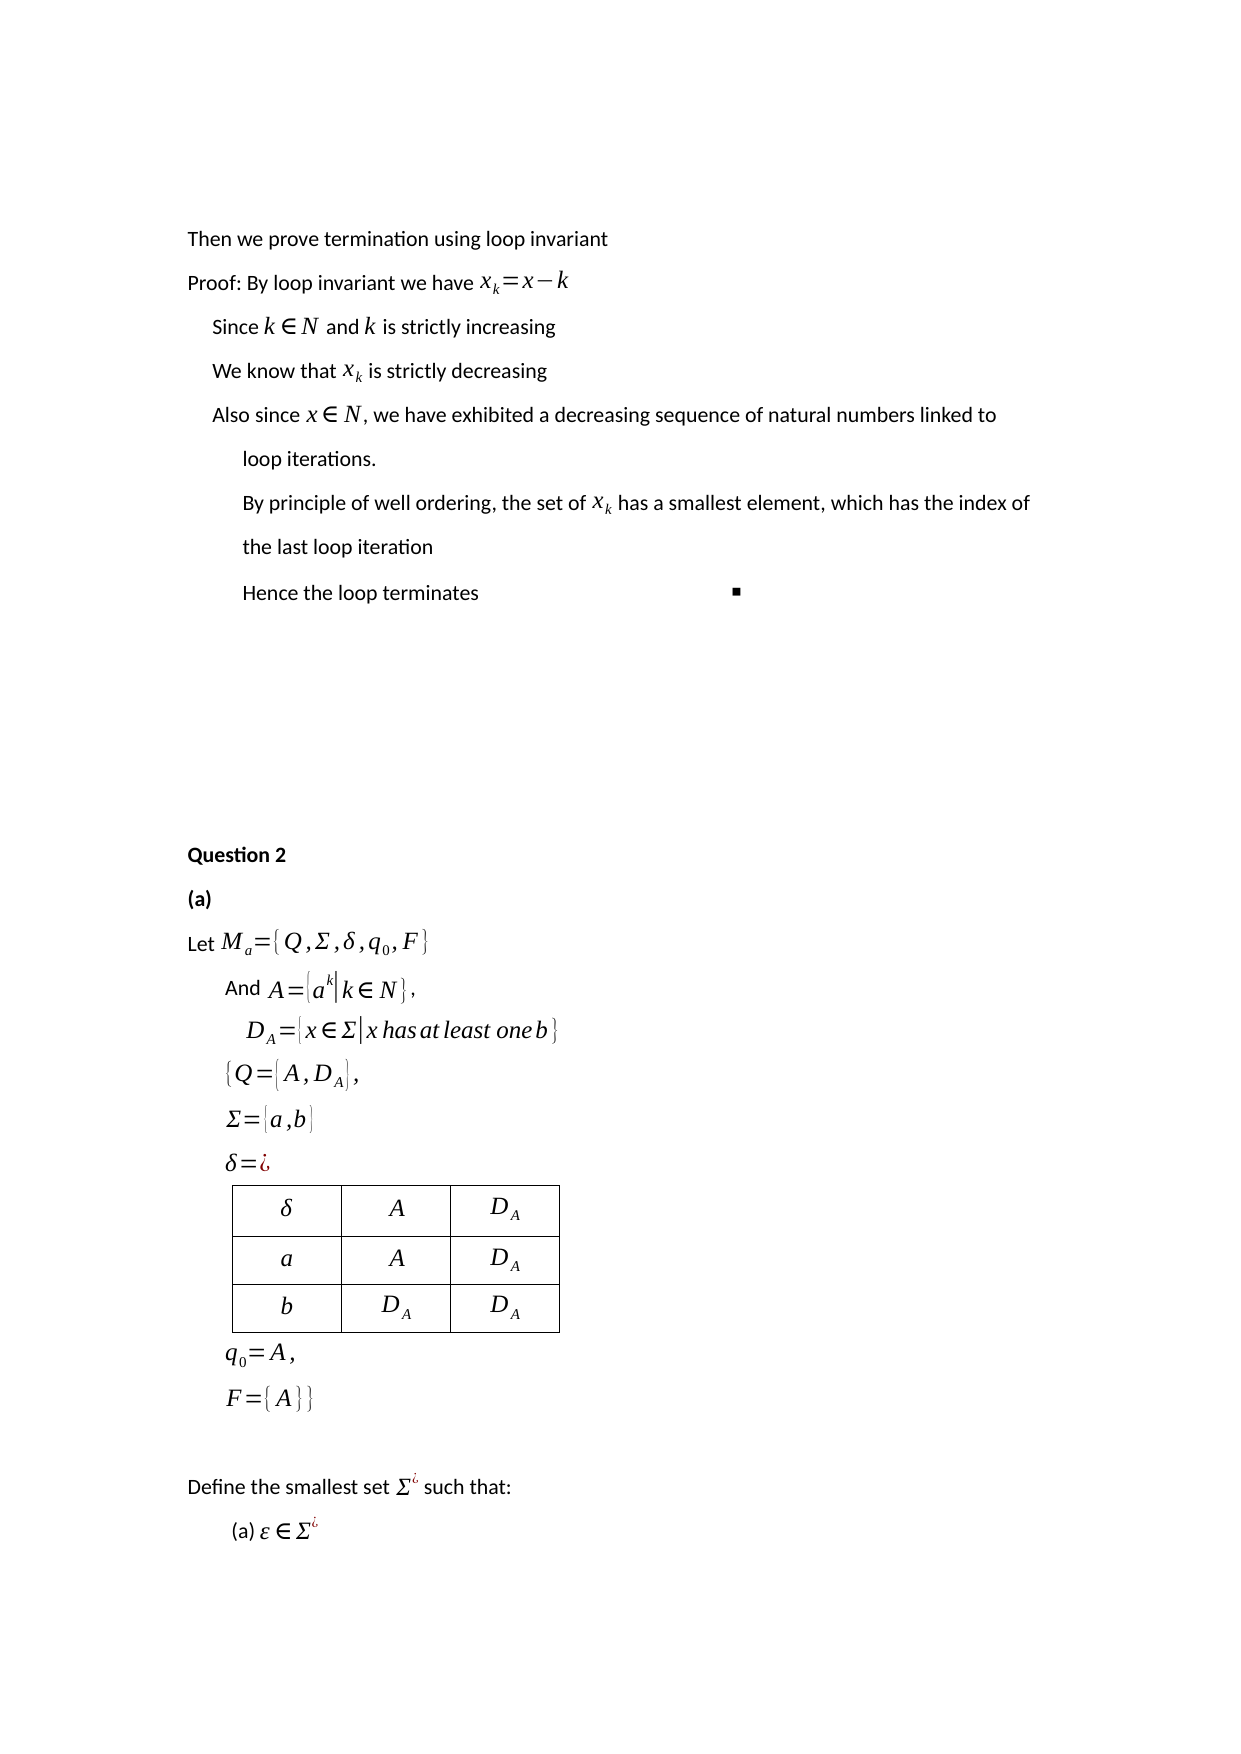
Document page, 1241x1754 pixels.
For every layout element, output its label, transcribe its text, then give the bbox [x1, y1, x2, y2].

table_header [342, 1186, 450, 1236]
text Also since , we have exhibited a decreasing sequence of natural numbers linked to [187, 392, 1053, 436]
table_cell [233, 1237, 341, 1284]
table_cell [451, 1237, 559, 1284]
table_cell [233, 1285, 341, 1332]
text Let [187, 921, 1053, 965]
text loop iterations. [187, 436, 1053, 480]
table_header [233, 1186, 341, 1236]
text We know that is strictly decreasing [187, 348, 1053, 392]
list And , [225, 965, 1053, 1009]
table_cell [451, 1285, 559, 1332]
text Question 2 [187, 833, 1053, 877]
table_header [451, 1186, 559, 1236]
text Define the smallest set such that: [187, 1465, 1053, 1509]
text Since and is strictly increasing [187, 304, 1053, 348]
text Proof: By loop invariant we have [187, 260, 1053, 304]
text By principle of well ordering, the set of has a smallest element, which has the index of [187, 480, 1053, 524]
text Then we prove termination using loop invariant [187, 216, 1053, 260]
text the last loop iteration [187, 524, 1053, 568]
text Hence the loop terminates ￭ [187, 568, 1053, 613]
text (a) [187, 877, 1053, 921]
table_cell [342, 1237, 450, 1284]
table_cell [342, 1285, 450, 1332]
text (a) [187, 1509, 1053, 1553]
